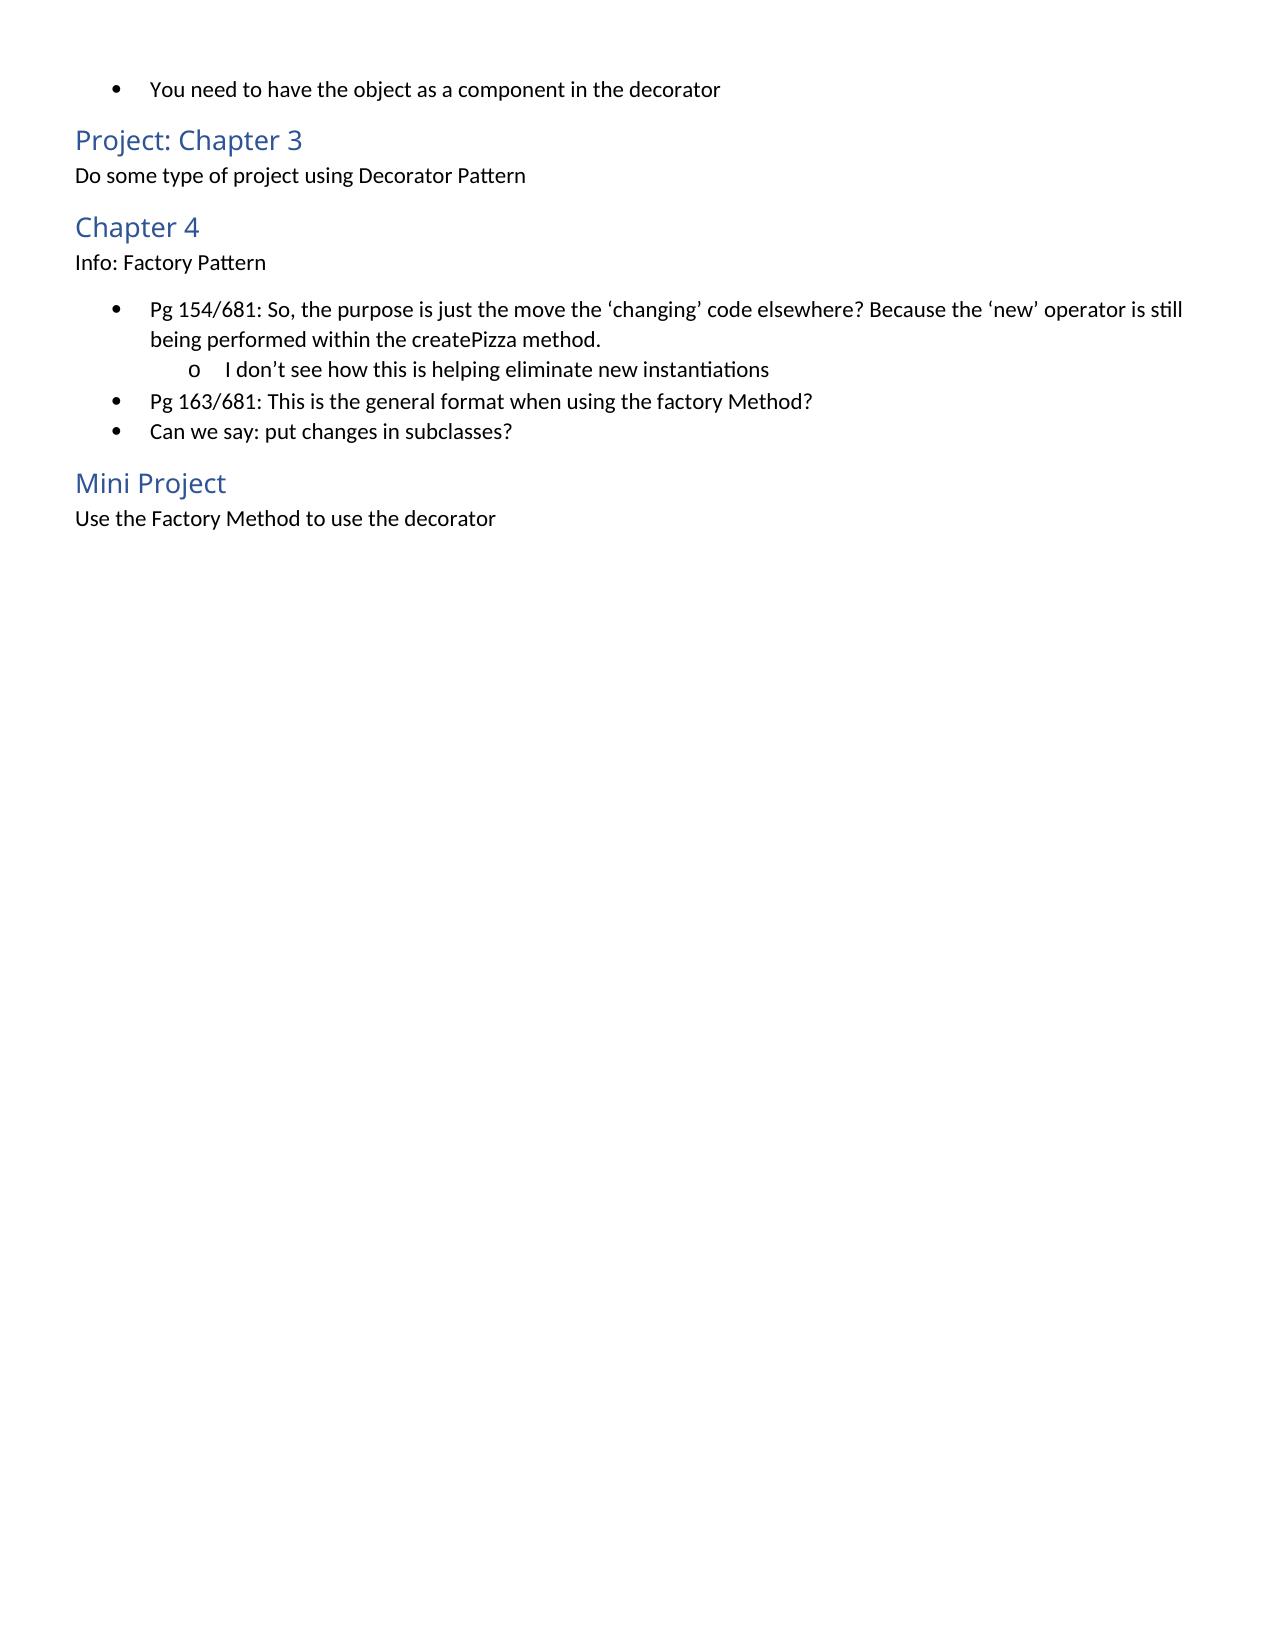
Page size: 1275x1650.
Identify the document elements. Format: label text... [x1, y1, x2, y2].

list Can we say: put changes in subclasses? [112, 417, 1200, 445]
list Pg 163/681: This is the general format when using the factory Method? [112, 387, 1200, 415]
list Pg 154/681: So, the purpose is just the move the ‘changing’ code elsewhere? Because the ‘new’ operator is still being performed within the createPizza method. [112, 295, 1200, 353]
subtitle Project: Chapter 3 [75, 122, 1200, 159]
subtitle Mini Project [75, 464, 1200, 501]
text Use the Factory Method to use the decorator [75, 504, 1200, 532]
subtitle Chapter 4 [75, 208, 1200, 245]
list You need to have the object as a component in the decorator [112, 75, 1200, 103]
text Do some type of project using Decorator Pattern [75, 162, 1200, 190]
list I don’t see how this is helping eliminate new instantiations [187, 356, 1200, 385]
text Info: Factory Pattern [75, 248, 1200, 276]
